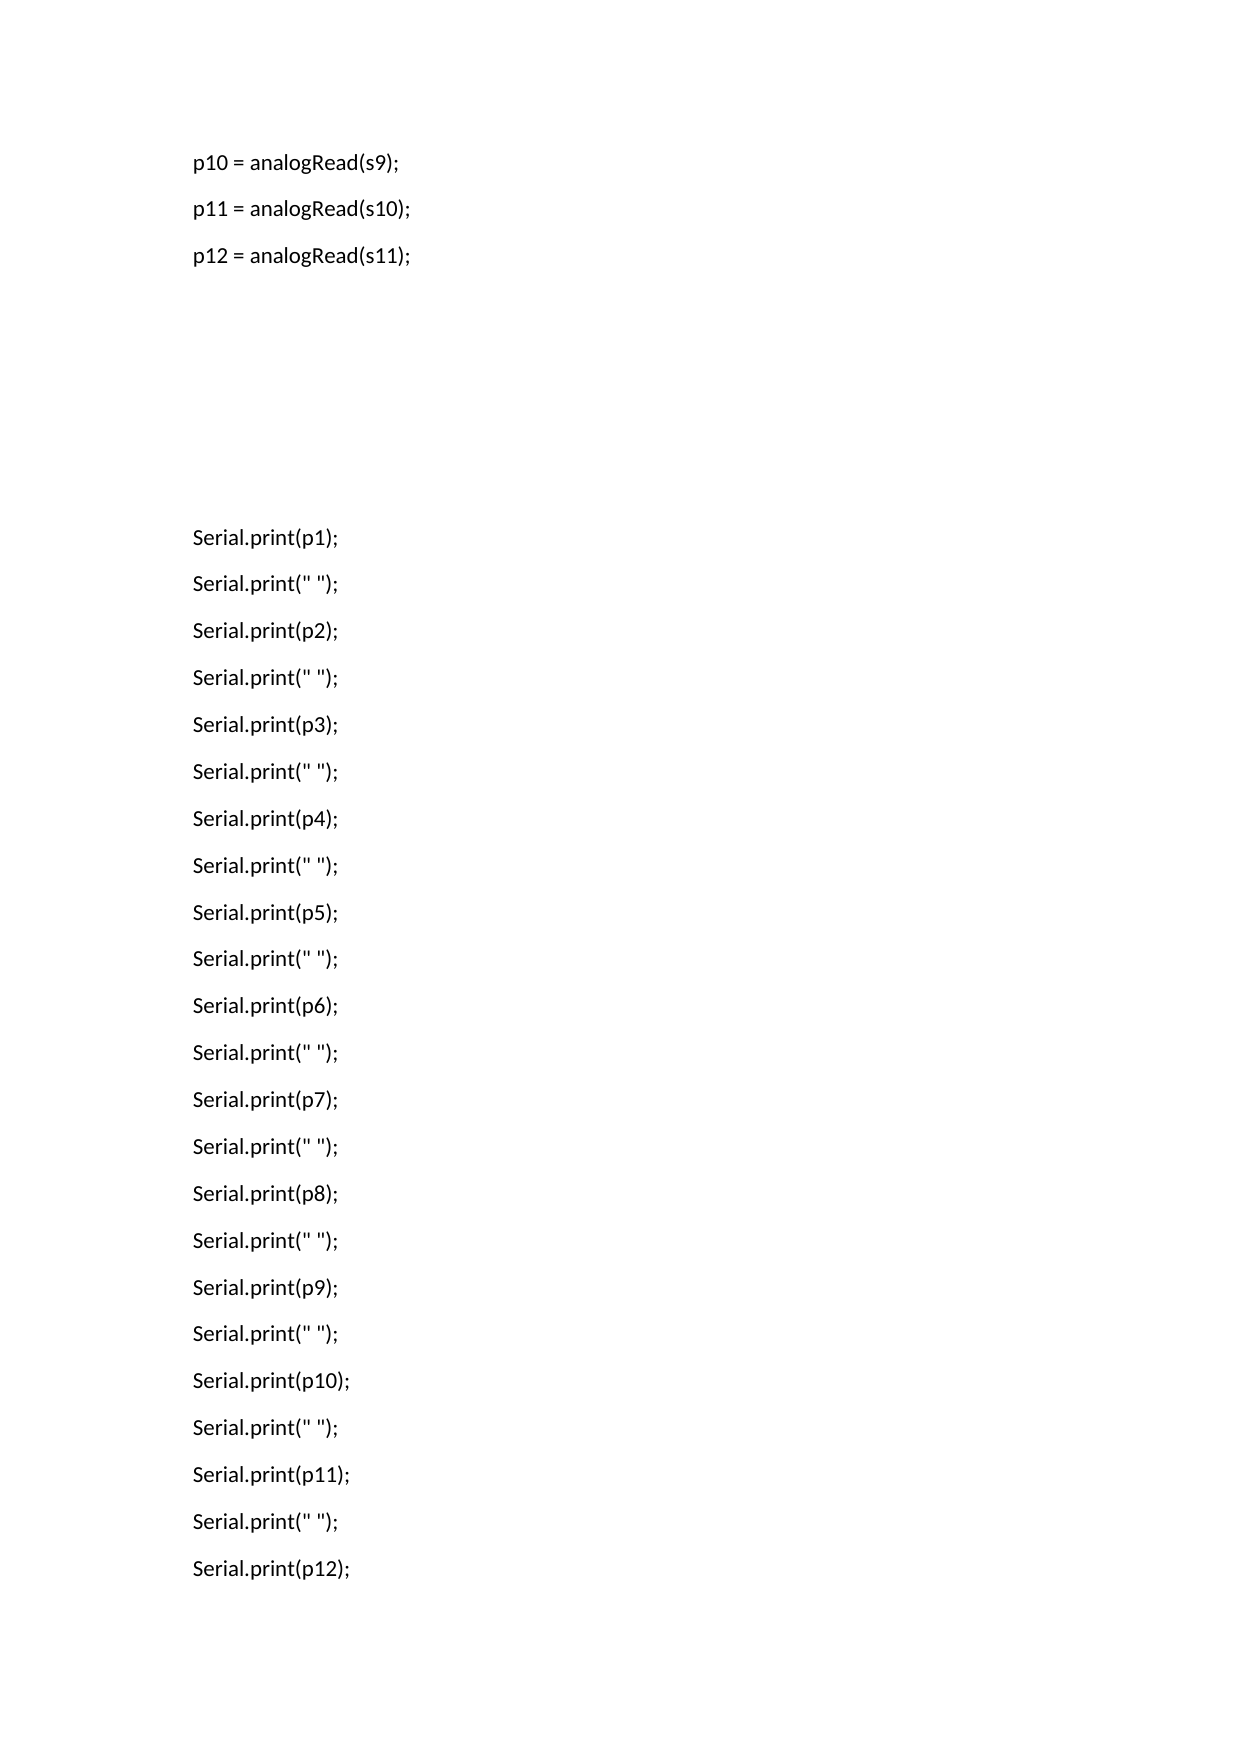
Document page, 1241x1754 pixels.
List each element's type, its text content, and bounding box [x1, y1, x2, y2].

text Serial.print(" "); [177, 851, 1063, 879]
text Serial.print(" "); [177, 944, 1063, 972]
text p12 = analogRead(s11); [177, 241, 1063, 269]
text Serial.print(p9); [177, 1273, 1063, 1301]
text Serial.print(p12); [177, 1554, 1063, 1582]
text Serial.print(" "); [177, 1226, 1063, 1254]
text p10 = analogRead(s9); [177, 148, 1063, 176]
text Serial.print(p1); [177, 523, 1063, 551]
text Serial.print(p5); [177, 898, 1063, 926]
text Serial.print(p3); [177, 710, 1063, 738]
text Serial.print(p7); [177, 1085, 1063, 1113]
text Serial.print(" "); [177, 569, 1063, 597]
text Serial.print(" "); [177, 1507, 1063, 1535]
text Serial.print(p11); [177, 1460, 1063, 1488]
text Serial.print(p4); [177, 804, 1063, 832]
text Serial.print(" "); [177, 1319, 1063, 1347]
text Serial.print(" "); [177, 1132, 1063, 1160]
text p11 = analogRead(s10); [177, 194, 1063, 222]
text Serial.print(" "); [177, 663, 1063, 691]
text Serial.print(" "); [177, 757, 1063, 785]
text Serial.print(" "); [177, 1038, 1063, 1066]
text Serial.print(" "); [177, 1413, 1063, 1441]
text Serial.print(p6); [177, 991, 1063, 1019]
text Serial.print(p8); [177, 1179, 1063, 1207]
text Serial.print(p10); [177, 1366, 1063, 1394]
text Serial.print(p2); [177, 616, 1063, 644]
